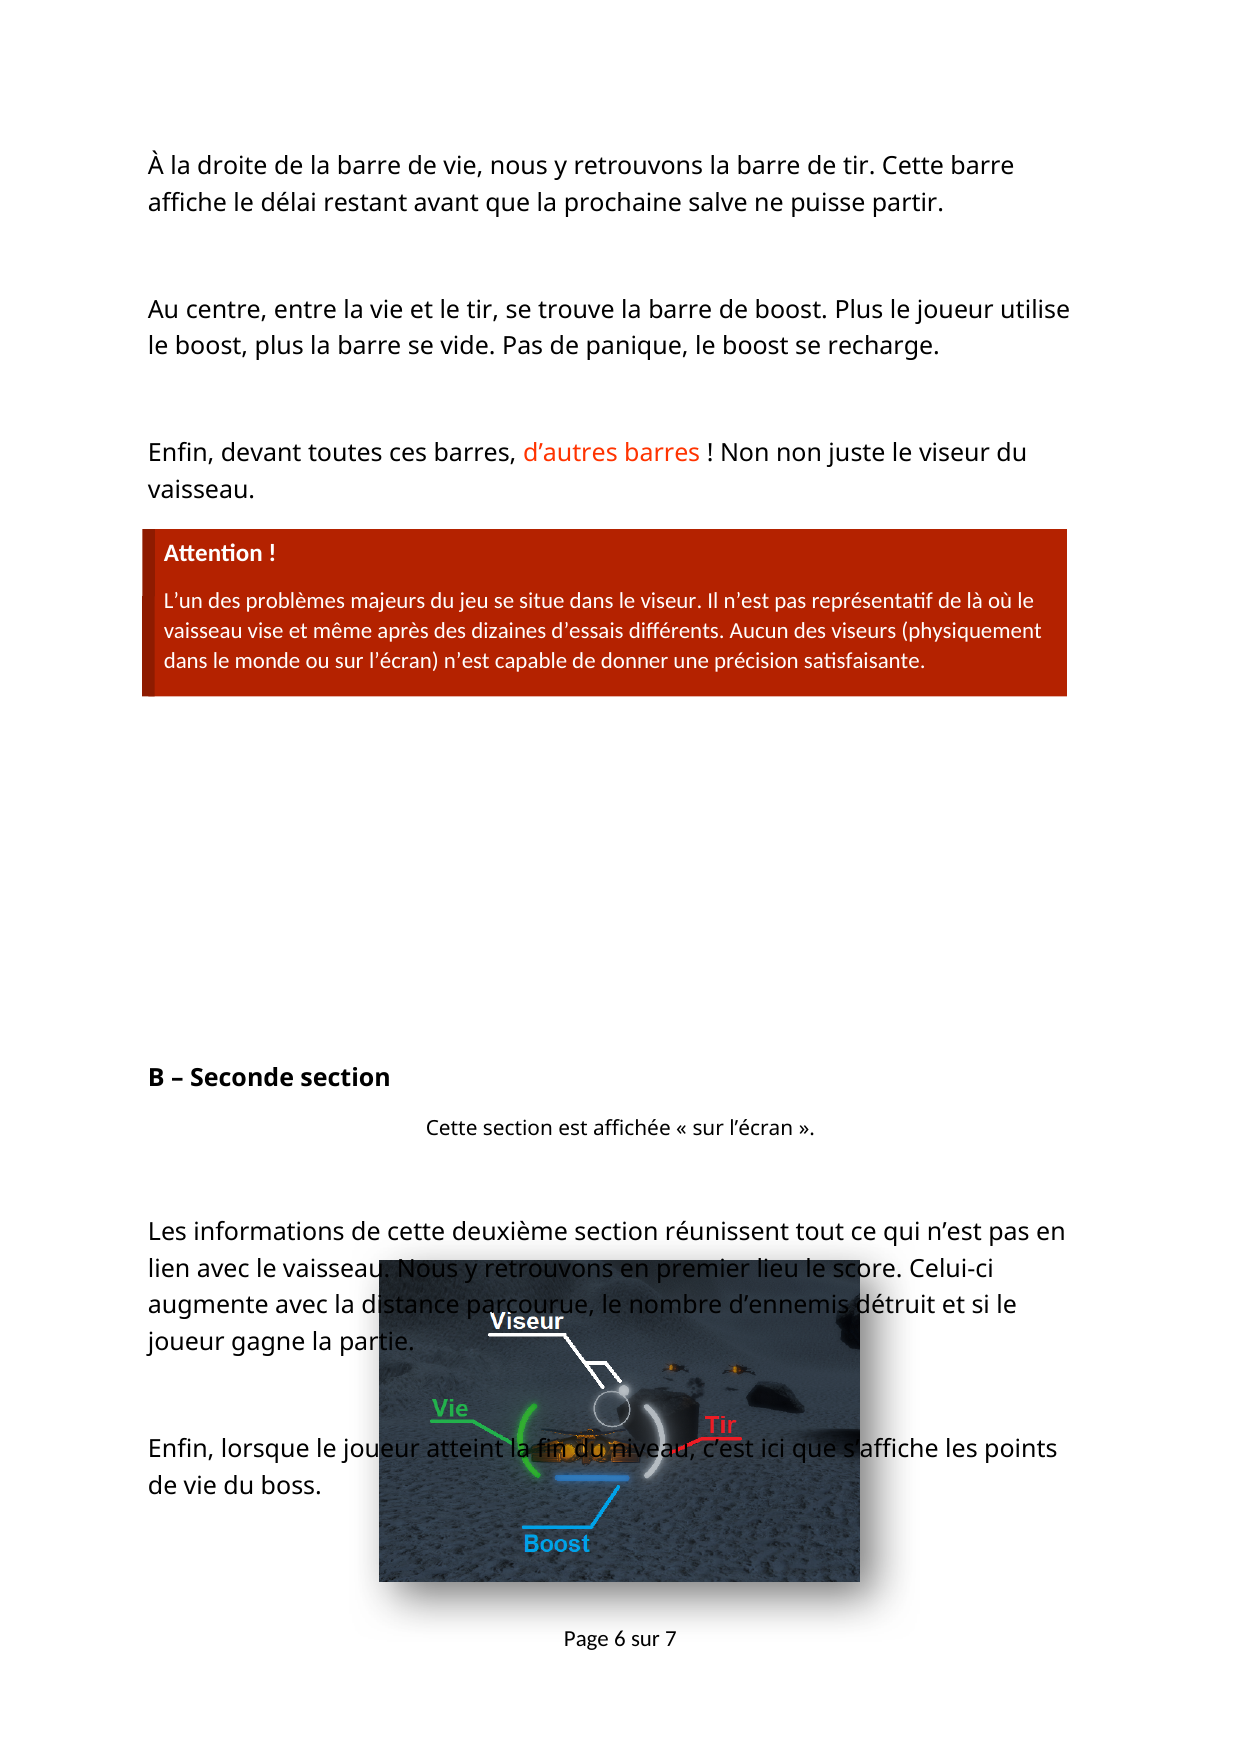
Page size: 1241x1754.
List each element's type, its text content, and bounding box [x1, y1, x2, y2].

text Enfin, devant toutes ces barres, d’autres barres ! Non non juste le viseur du vaisseau. [148, 435, 1093, 506]
picture [379, 1502, 860, 1582]
subtitle B – Seconde section [148, 1059, 1093, 1093]
text Au centre, entre la vie et le tir, se trouve la barre de boost. Plus le joueur utilise le boost, plus la barre se vide. Pas de panique, le boost se recharge. [148, 291, 1093, 362]
picture [379, 1358, 860, 1431]
text Enfin, lorsque le joueur atteint la fin du niveau, c’est ici que s’affiche les points de vie du boss. [148, 1431, 1093, 1502]
text Les informations de cette deuxième section réunissent tout ce qui n’est pas en lien avec le vaisseau. Nous y retrouvons en premier lieu le score. Celui-ci augmente avec la distance parcourue, le nombre d’ennemis détruit et si le joueur gagne la partie. [148, 1214, 1093, 1358]
text À la droite de la barre de vie, nous y retrouvons la barre de tir. Cette barre affiche le délai restant avant que la prochaine salve ne puisse partir. [148, 148, 1093, 218]
text Cette section est affichée « sur l’écran ». [148, 1113, 1093, 1141]
